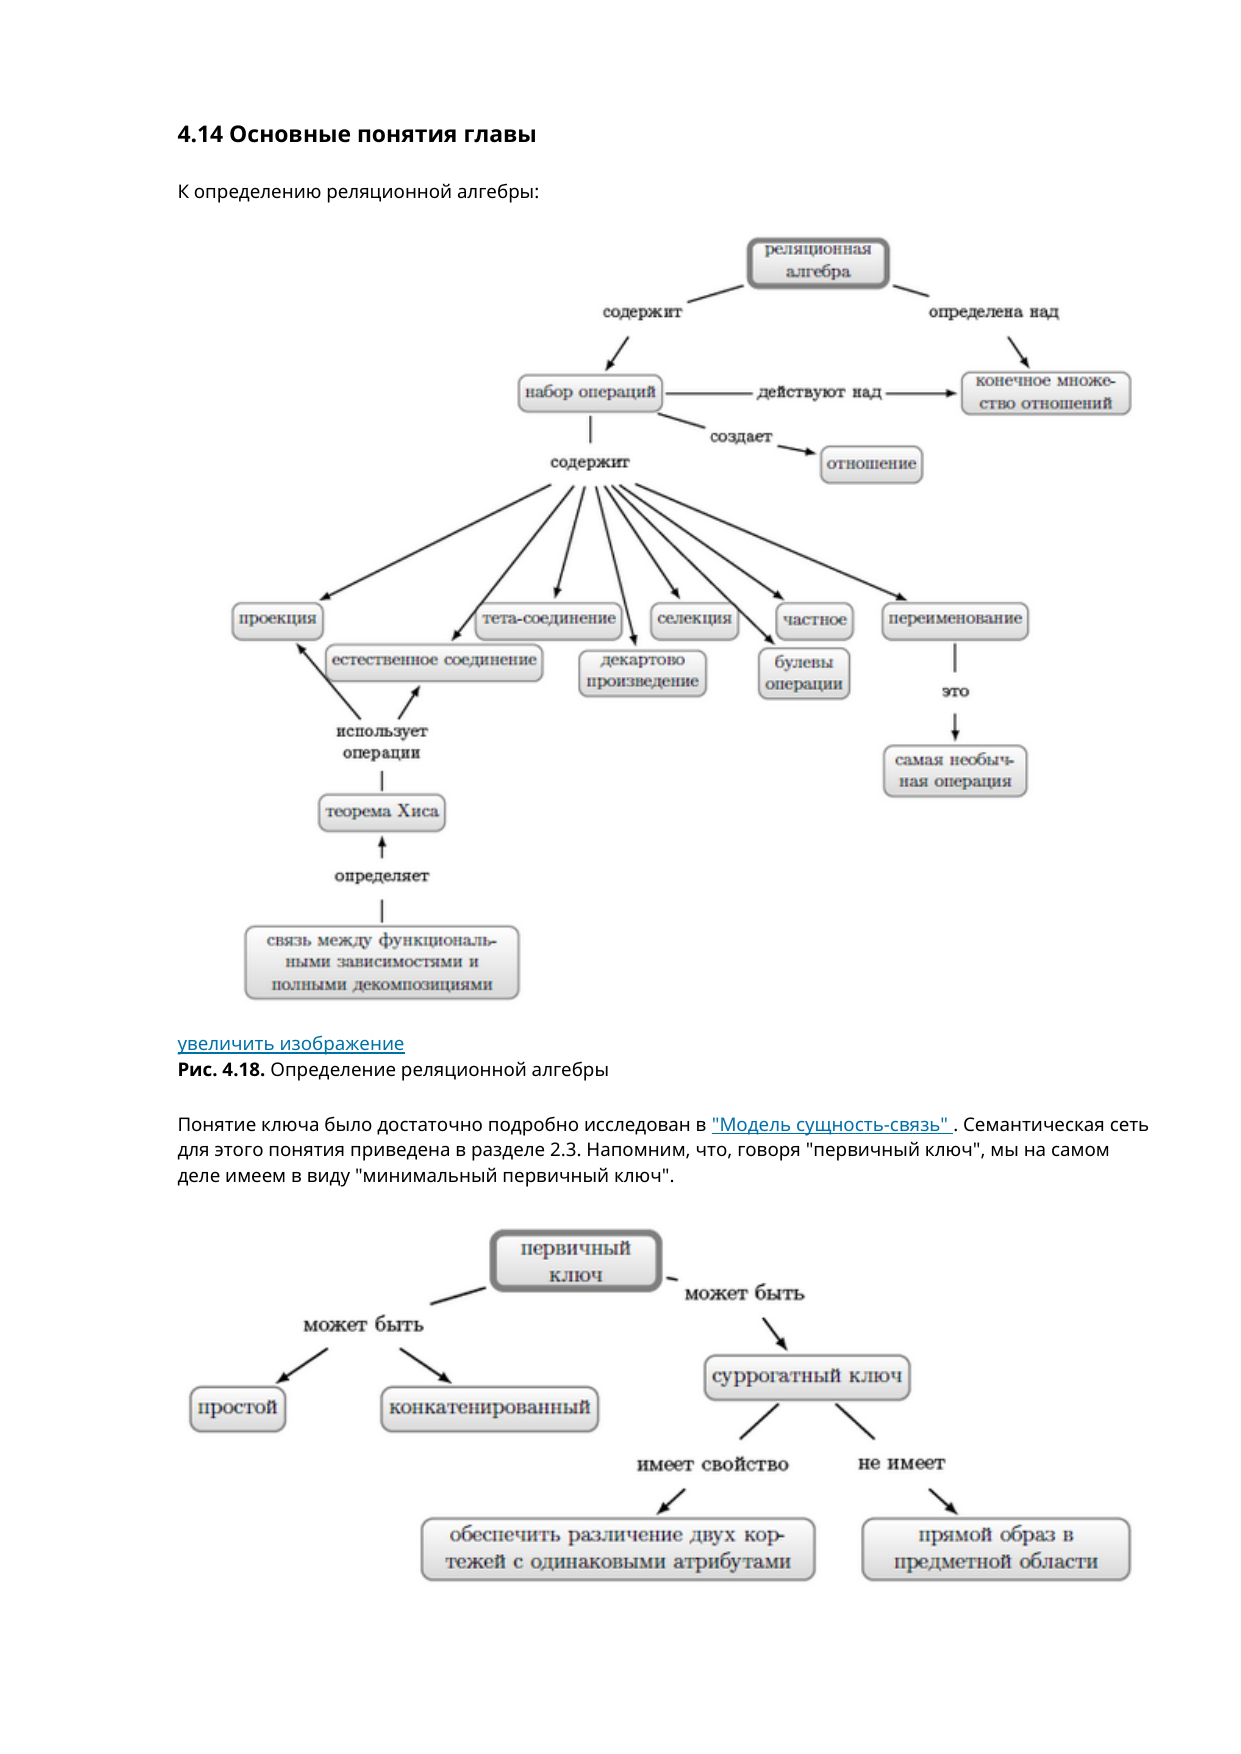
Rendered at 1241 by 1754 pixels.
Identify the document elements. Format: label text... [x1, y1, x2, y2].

picture [236, 1040, 241, 1050]
text 4.14 Основные понятия главы [177, 118, 1152, 149]
text К определению реляционной алгебры: [177, 178, 1152, 204]
text Понятие ключа было достаточно подробно исследован в "Модель сущность-связь" . Семантическая сеть для этого понятия приведена в разделе 2.3. Напомним, что, говоря "первичный ключ", мы на самом деле имеем в виду "минимальный первичный ключ". [177, 1111, 1152, 1187]
picture [177, 233, 1146, 1006]
picture [177, 1216, 1146, 1594]
text увеличить изображение Рис. 4.18. Определение реляционной алгебры [177, 1005, 1152, 1082]
